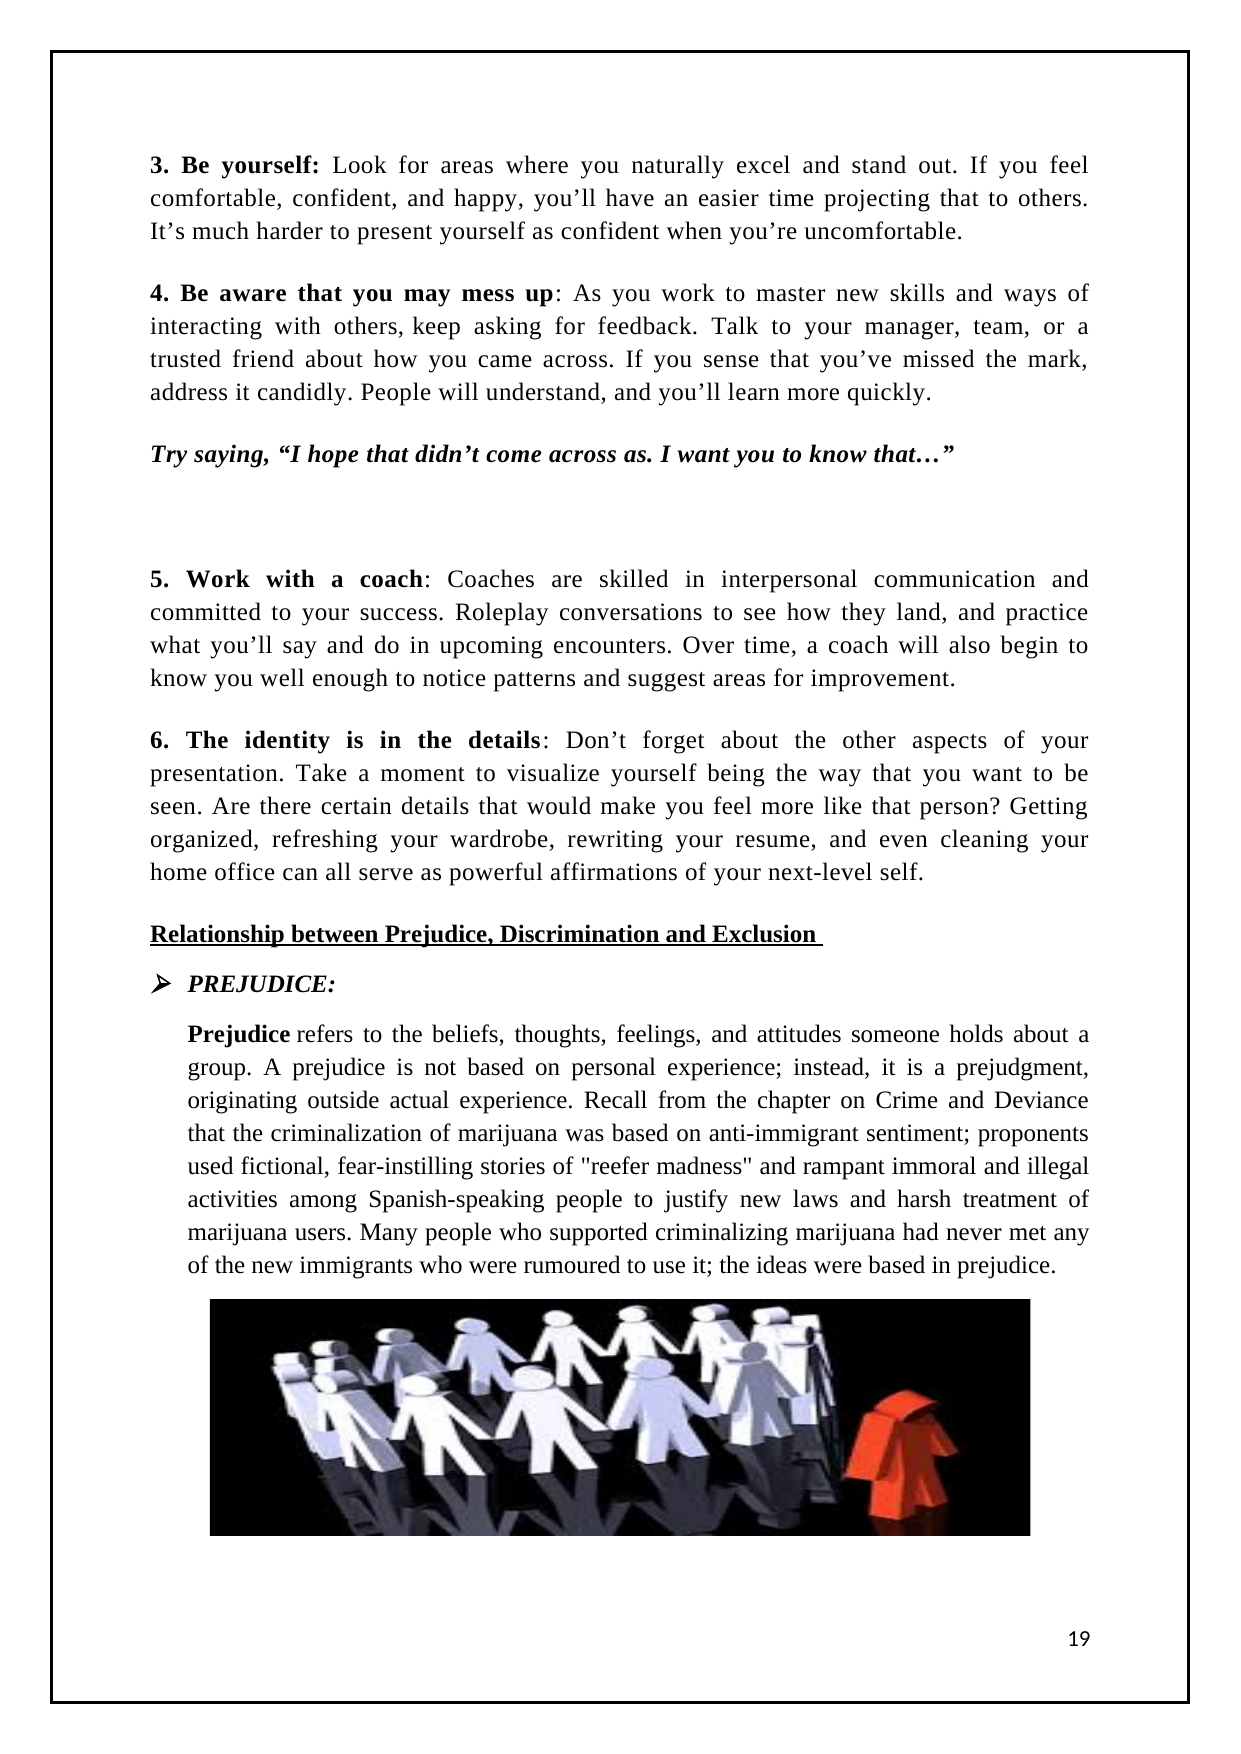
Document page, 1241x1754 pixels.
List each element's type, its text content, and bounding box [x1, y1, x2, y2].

text 4. Be aware that you may mess up: As you work to master new skills and ways of interacting with others, keep asking for feedback. Talk to your manager, team, or a trusted friend about how you came across. If you sense that you’ve missed the mark, address it candidly. People will understand, and you’ll learn more quickly. [150, 278, 1090, 406]
text 5. Work with a coach: Coaches are skilled in interpersonal communication and committed to your success. Roleplay conversations to see how they land, and practice what you’ll say and do in upcoming encounters. Over time, a coach will also begin to know you well enough to notice patterns and suggest areas for improvement. [150, 564, 1090, 692]
picture [209, 1299, 1031, 1536]
text Prejudice refers to the beliefs, thoughts, feelings, and attitudes someone holds about a group. A prejudice is not based on personal experience; instead, it is a prejudgment, originating outside actual experience. Recall from the chapter on Crime and Deviance that the criminalization of marijuana was based on anti-immigrant sentiment; proponents used fictional, fear-instilling stories of "reefer madness" and rampant immoral and illegal activities among Spanish-speaking people to justify new laws and harsh treatment of marijuana users. Many people who supported criminalizing marijuana had never met any of the new immigrants who were rumoured to use it; the ideas were based in prejudice. [187, 1131, 1090, 1279]
text Prejudice refers to the beliefs, thoughts, feelings, and attitudes someone holds about a group. A prejudice is not based on personal experience; instead, it is a prejudgment, originating outside actual experience. Recall from the chapter on Crime and Deviance that the criminalization of marijuana was based on anti-immigrant sentiment; proponents used fictional, fear-instilling stories of "reefer madness" and rampant immoral and illegal activities among Spanish-speaking people to justify new laws and harsh treatment of marijuana users. Many people who supported criminalizing marijuana had never met any of the new immigrants who were rumoured to use it; the ideas were based in prejudice. [187, 1027, 1090, 1130]
list PREJUDICE: [150, 969, 1090, 998]
text 3. Be yourself: Look for areas where you naturally excel and stand out. If you feel comfortable, confident, and happy, you’ll have an easier time projecting that to others. It’s much harder to present yourself as confident when you’re uncomfortable. [150, 150, 1090, 245]
text 6. The identity is in the details: Don’t forget about the other aspects of your presentation. Take a moment to visualize yourself being the way that you want to be seen. Are there certain details that would make you feel more like that person? Getting organized, refreshing your wardrobe, rewriting your resume, and even cleaning your home office can all serve as powerful affirmations of your next-level self. [150, 725, 1090, 886]
text Relationship between Prejudice, Discrimination and Exclusion [150, 919, 1090, 948]
text Try saying, “I hope that didn’t come across as. I want you to know that…” [150, 439, 1090, 468]
